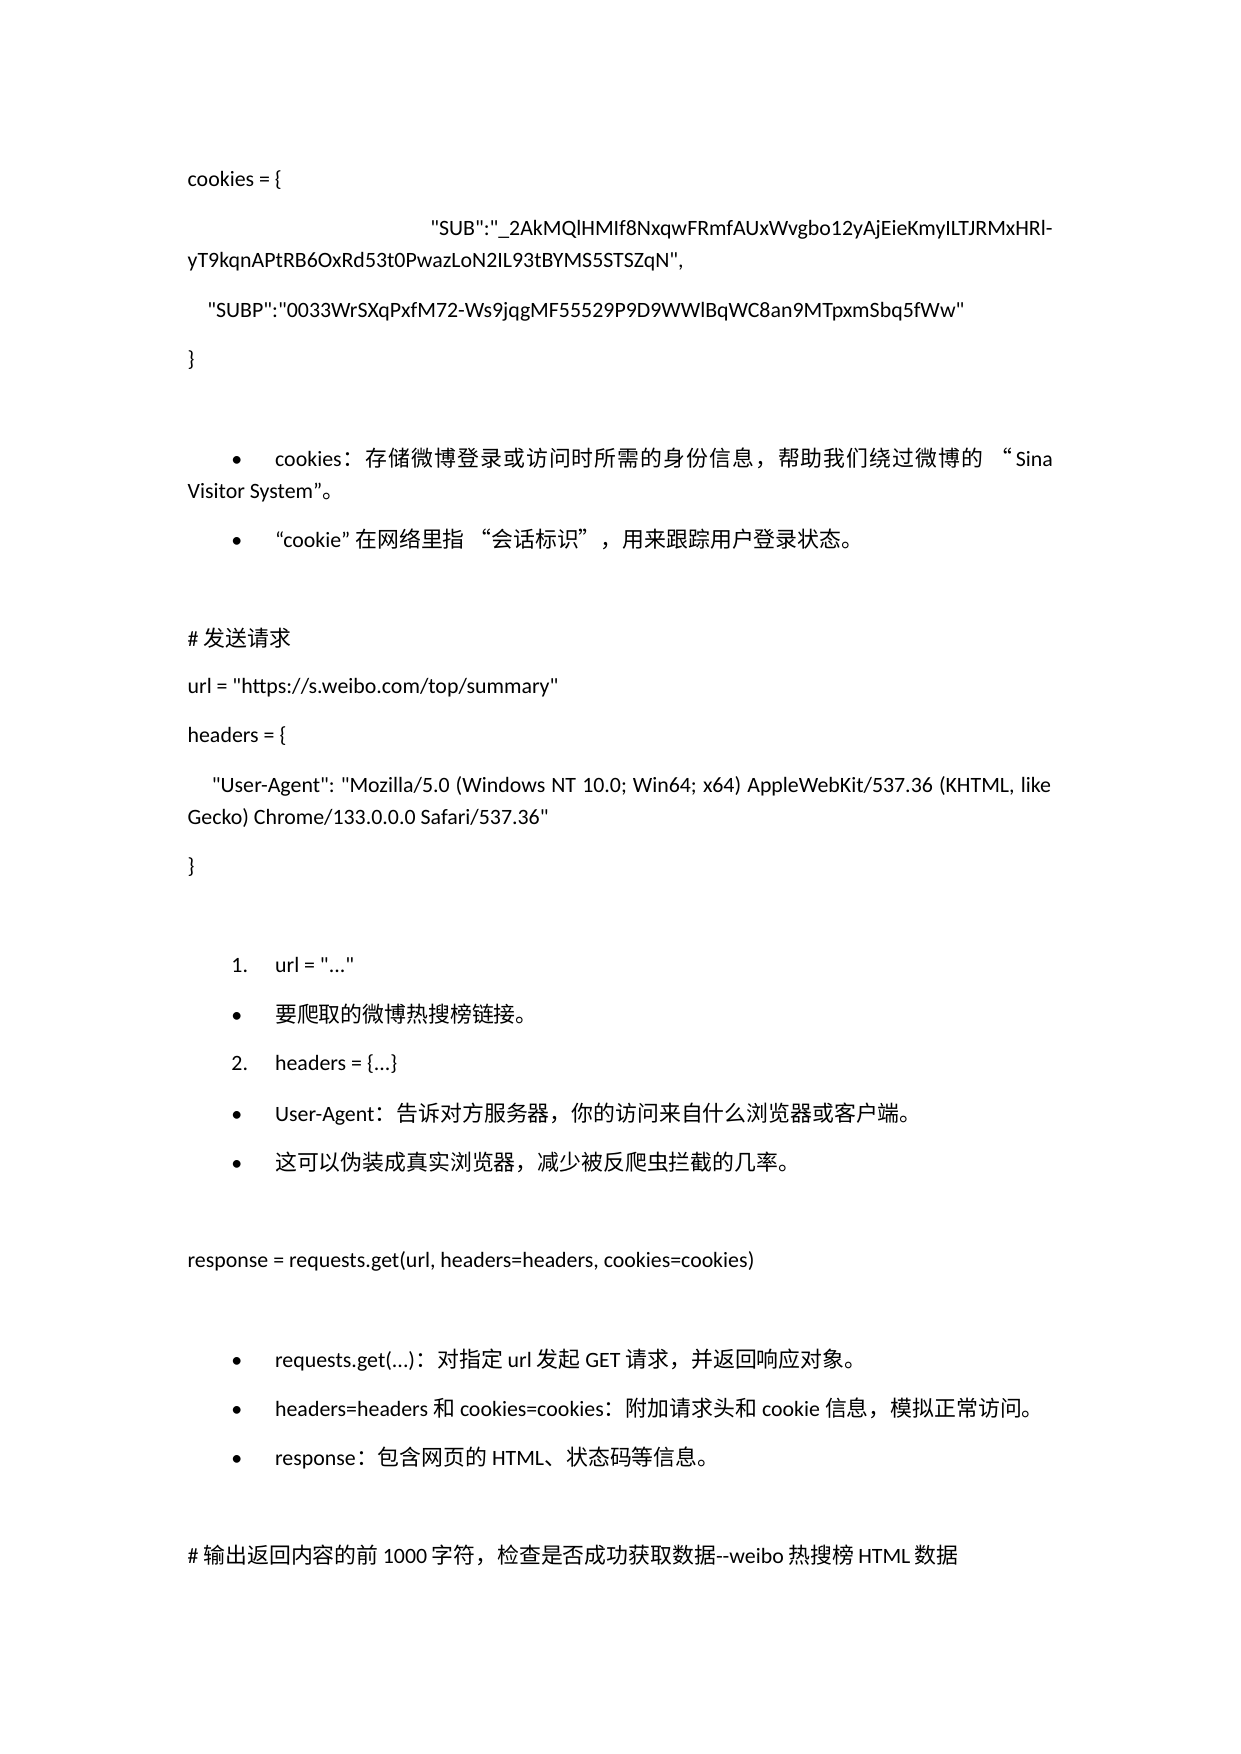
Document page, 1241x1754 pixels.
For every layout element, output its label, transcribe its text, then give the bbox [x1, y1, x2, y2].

text # 输出返回内容的前1000字符，检查是否成功获取数据--weibo热搜榜HTML数据 [187, 1538, 1053, 1570]
text • 要爬取的微博热搜榜链接。 [187, 997, 1053, 1029]
text "User-Agent": "Mozilla/5.0 (Windows NT 10.0; Win64; x64) AppleWebKit/537.36 (KHTML, like Gecko) Chrome/133.0.0.0 Safari/537.36" [187, 768, 1053, 833]
text headers = { [187, 719, 1053, 751]
text # 发送请求 [187, 620, 1053, 653]
text "SUBP":"0033WrSXqPxfM72-Ws9jqgMF55529P9D9WWlBqWC8an9MTpxmSbq5fWw" [187, 293, 1053, 325]
text 1. url = "..." [187, 948, 1053, 980]
text • headers=headers 和 cookies=cookies：附加请求头和 cookie 信息，模拟正常访问。 [187, 1390, 1053, 1423]
text • User-Agent：告诉对方服务器，你的访问来自什么浏览器或客户端。 [187, 1095, 1053, 1128]
text • 这可以伪装成真实浏览器，减少被反爬虫拦截的几率。 [187, 1144, 1053, 1177]
text } [187, 342, 1053, 374]
text cookies = { [187, 162, 1053, 194]
text • “cookie” 在网络里指 “会话标识”，用来跟踪用户登录状态。 [187, 522, 1053, 554]
text response = requests.get(url, headers=headers, cookies=cookies) [187, 1243, 1053, 1275]
text } [187, 849, 1053, 882]
text "SUB":"_2AkMQlHMIf8NxqwFRmfAUxWvgbo12yAjEieKmyILTJRMxHRl-yT9kqnAPtRB6OxRd53t0PwazLoN2IL93tBYMS5STSZqN", [187, 211, 1053, 276]
text 2. headers = {...} [187, 1046, 1053, 1079]
text url = "https://s.weibo.com/top/summary" [187, 669, 1053, 702]
text • requests.get(...)：对指定 url 发起 GET 请求，并返回响应对象。 [187, 1341, 1053, 1374]
text • response：包含网页的 HTML、状态码等信息。 [187, 1439, 1053, 1472]
text • cookies：存储微博登录或访问时所需的身份信息，帮助我们绕过微博的 “Sina Visitor System”。 [187, 440, 1053, 505]
